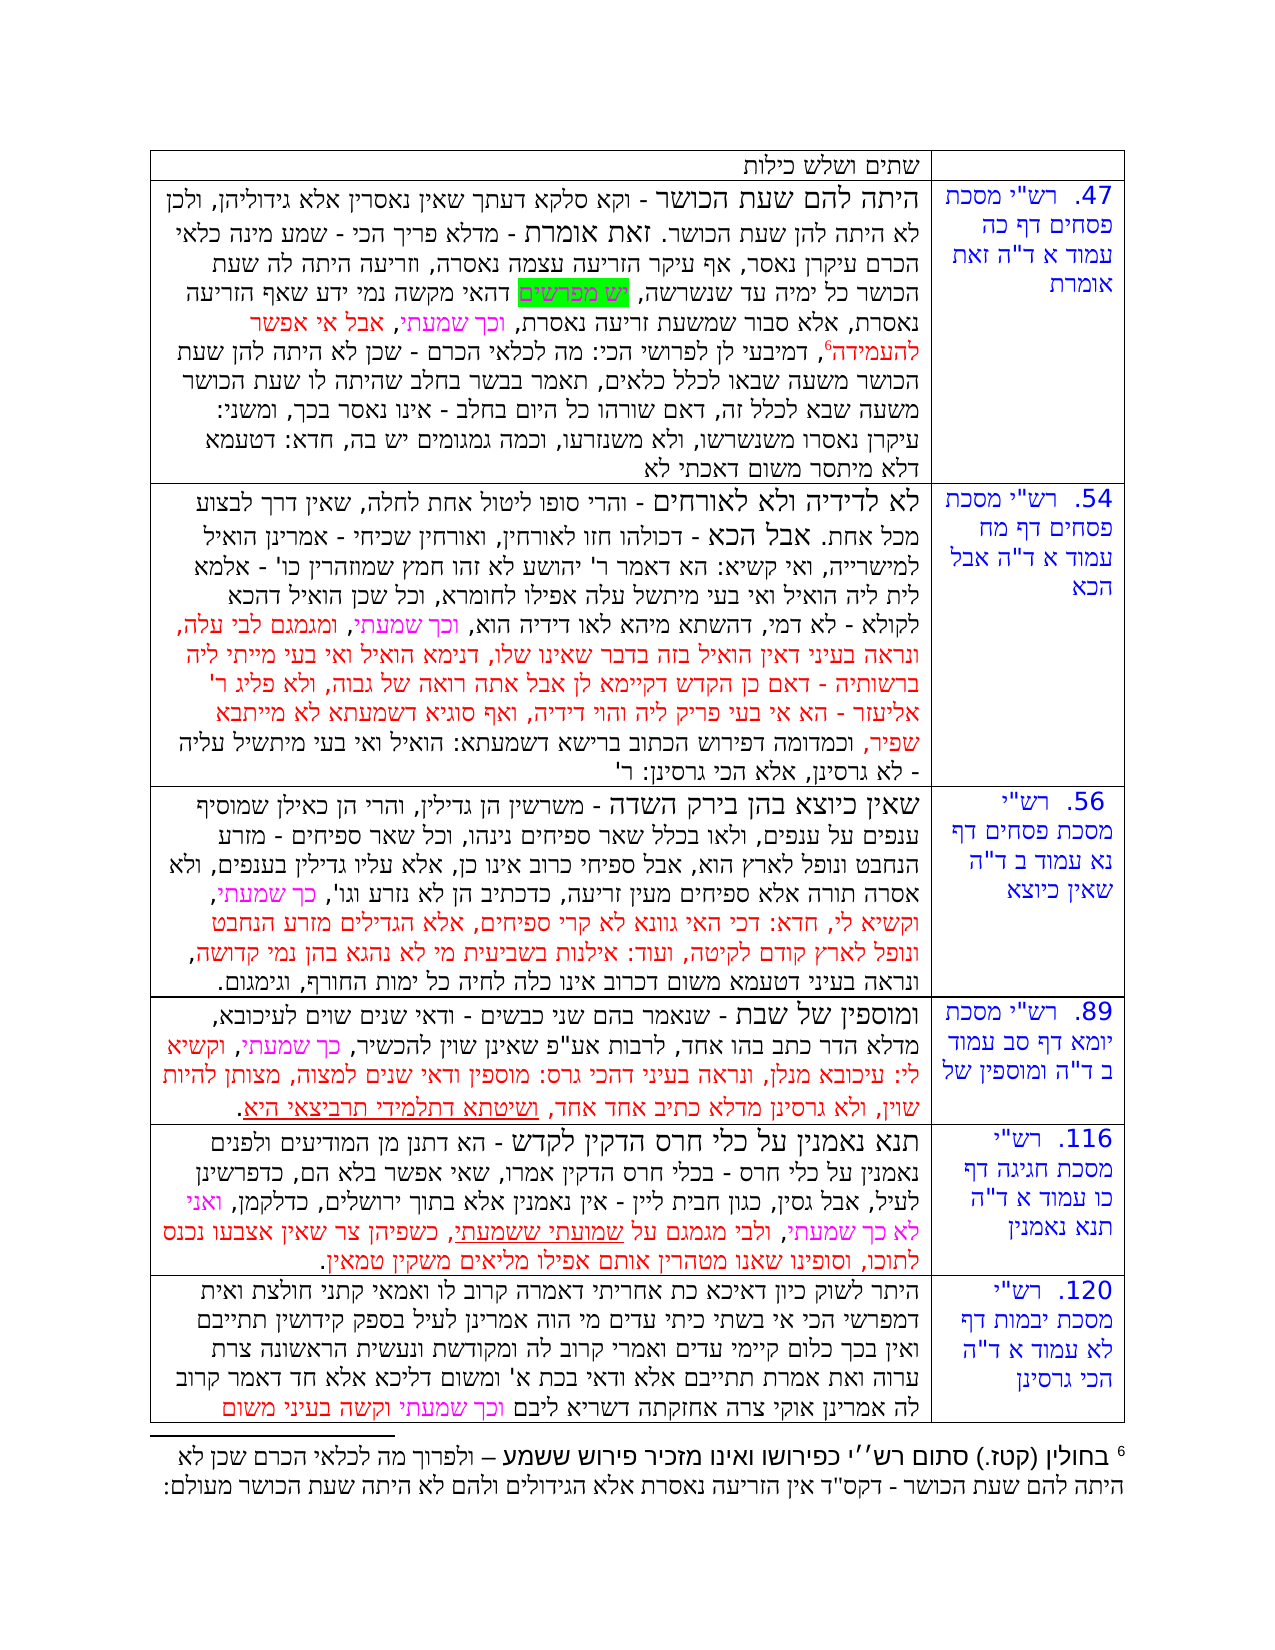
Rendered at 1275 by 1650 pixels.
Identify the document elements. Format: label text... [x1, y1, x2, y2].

table_cell 116. רש"י מסכת חגיגה דף כו עמוד א ד"ה תנא נאמנין [932, 1125, 1124, 1275]
table_cell 54. רש"י מסכת פסחים דף מח עמוד א ד"ה אבל הכא [932, 484, 1124, 786]
table_cell 89. רש"י מסכת יומא דף סב עמוד ב ד"ה ומוספין של [932, 998, 1124, 1123]
table_cell היתה להם שעת הכושר - וקא סלקא דעתך שאין נאסרין אלא גידוליהן, ולכן לא היתה להן שעת הכושר. זאת אומרת - מדלא פריך הכי - שמע מינה כלאי הכרם עיקרן נאסר, אף עיקר הזריעה עצמה נאסרה, וזריעה היתה לה שעת הכושר כל ימיה עד שנשרשה, יש מפרשים דהאי מקשה נמי ידע שאף הזריעה נאסרת, אלא סבור שמשעת זריעה נאסרת, וכך שמעתי, אבל אי אפשר להעמידה, דמיבעי לן לפרושי הכי: מה לכלאי הכרם - שכן לא היתה להן שעת הכושר משעה שבאו לכלל כלאים, תאמר בבשר בחלב שהיתה לו שעת הכושר משעה שבא לכלל זה, דאם שורהו כל היום בחלב - אינו נאסר בכך, ומשני: עיקרן נאסרו משנשרשו, ולא משנזרעו, וכמה גמגומים יש בה, חדא: דטעמא דלא מיתסר משום דאכתי לא [151, 181, 931, 483]
table_cell שאין כיוצא בהן בירק השדה - משרשין הן גדילין, והרי הן כאילן שמוסיף ענפים על ענפים, ולאו בכלל שאר ספיחים נינהו, וכל שאר ספיחים - מזרע הנחבט ונופל לארץ הוא, אבל ספיחי כרוב אינו כן, אלא עליו גדילין בענפים, ולא אסרה תורה אלא ספיחים מעין זריעה, כדכתיב הן לא נזרע וגו', כך שמעתי, וקשיא לי, חדא: דכי האי גוונא לא קרי ספיחים, אלא הגדילים מזרע הנחבט ונופל לארץ קודם לקיטה, ועוד: אילנות בשביעית מי לא נהגא בהן נמי קדושה, ונראה בעיני דטעמא משום דכרוב אינו כלה לחיה כל ימות החורף, וגימגום. [151, 787, 931, 996]
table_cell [151, 1276, 931, 1422]
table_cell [932, 1276, 1124, 1422]
table_cell ומוספין של שבת - שנאמר בהם שני כבשים - ודאי שנים שוים לעיכובא, מדלא הדר כתב בהו אחד, לרבות אע"פ שאינן שוין להכשיר, כך שמעתי, וקשיא לי: עיכובא מנלן, ונראה בעיני דהכי גרס: מוספין ודאי שנים למצוה, מצותן להיות שוין, ולא גרסינן מדלא כתיב אחד אחד, ושיטתא דתלמידי תרביצאי היא. [151, 998, 931, 1123]
table_cell 47. רש"י מסכת פסחים דף כה עמוד א ד"ה זאת אומרת [932, 181, 1124, 483]
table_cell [151, 151, 931, 180]
table_cell 56. רש"י מסכת פסחים דף נא עמוד ב ד"ה שאין כיוצא [932, 787, 1124, 996]
table_cell לא לדידיה ולא לאורחים - והרי סופו ליטול אחת לחלה, שאין דרך לבצוע מכל אחת. אבל הכא - דכולהו חזו לאורחין, ואורחין שכיחי - אמרינן הואיל למישרייה, ואי קשיא: הא דאמר ר' יהושע לא זהו חמץ שמוזהרין כו' - אלמא לית ליה הואיל ואי בעי מיתשל עלה אפילו לחומרא, וכל שכן הואיל דהכא לקולא - לא דמי, דהשתא מיהא לאו דידיה הוא, וכך שמעתי, ומגמגם לבי עלה, ונראה בעיני דאין הואיל בזה בדבר שאינו שלו, דנימא הואיל ואי בעי מייתי ליה ברשותיה - דאם כן הקדש דקיימא לן אבל אתה רואה של גבוה, ולא פליג ר' אליעזר - הא אי בעי פריק ליה והוי דידיה, ואף סוגיא דשמעתא לא מייתבא שפיר, וכמדומה דפירוש הכתוב ברישא דשמעתא: הואיל ואי בעי מיתשיל עליה - לא גרסינן, אלא הכי גרסינן: ר' [151, 484, 931, 786]
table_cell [932, 151, 1124, 180]
table_cell תנא נאמנין על כלי חרס הדקין לקדש - הא דתנן מן המודיעים ולפנים נאמנין על כלי חרס - בכלי חרס הדקין אמרו, שאי אפשר בלא הם, כדפרשינן לעיל, אבל גסין, כגון חבית ליין - אין נאמנין אלא בתוך ירושלים, כדלקמן, ואני לא כך שמעתי, ולבי מגמגם על שמועתי ששמעתי, כשפיהן צר שאין אצבעו נכנס לתוכו, וסופינו שאנו מטהרין אותם אפילו מליאים משקין טמאין. [151, 1125, 931, 1275]
